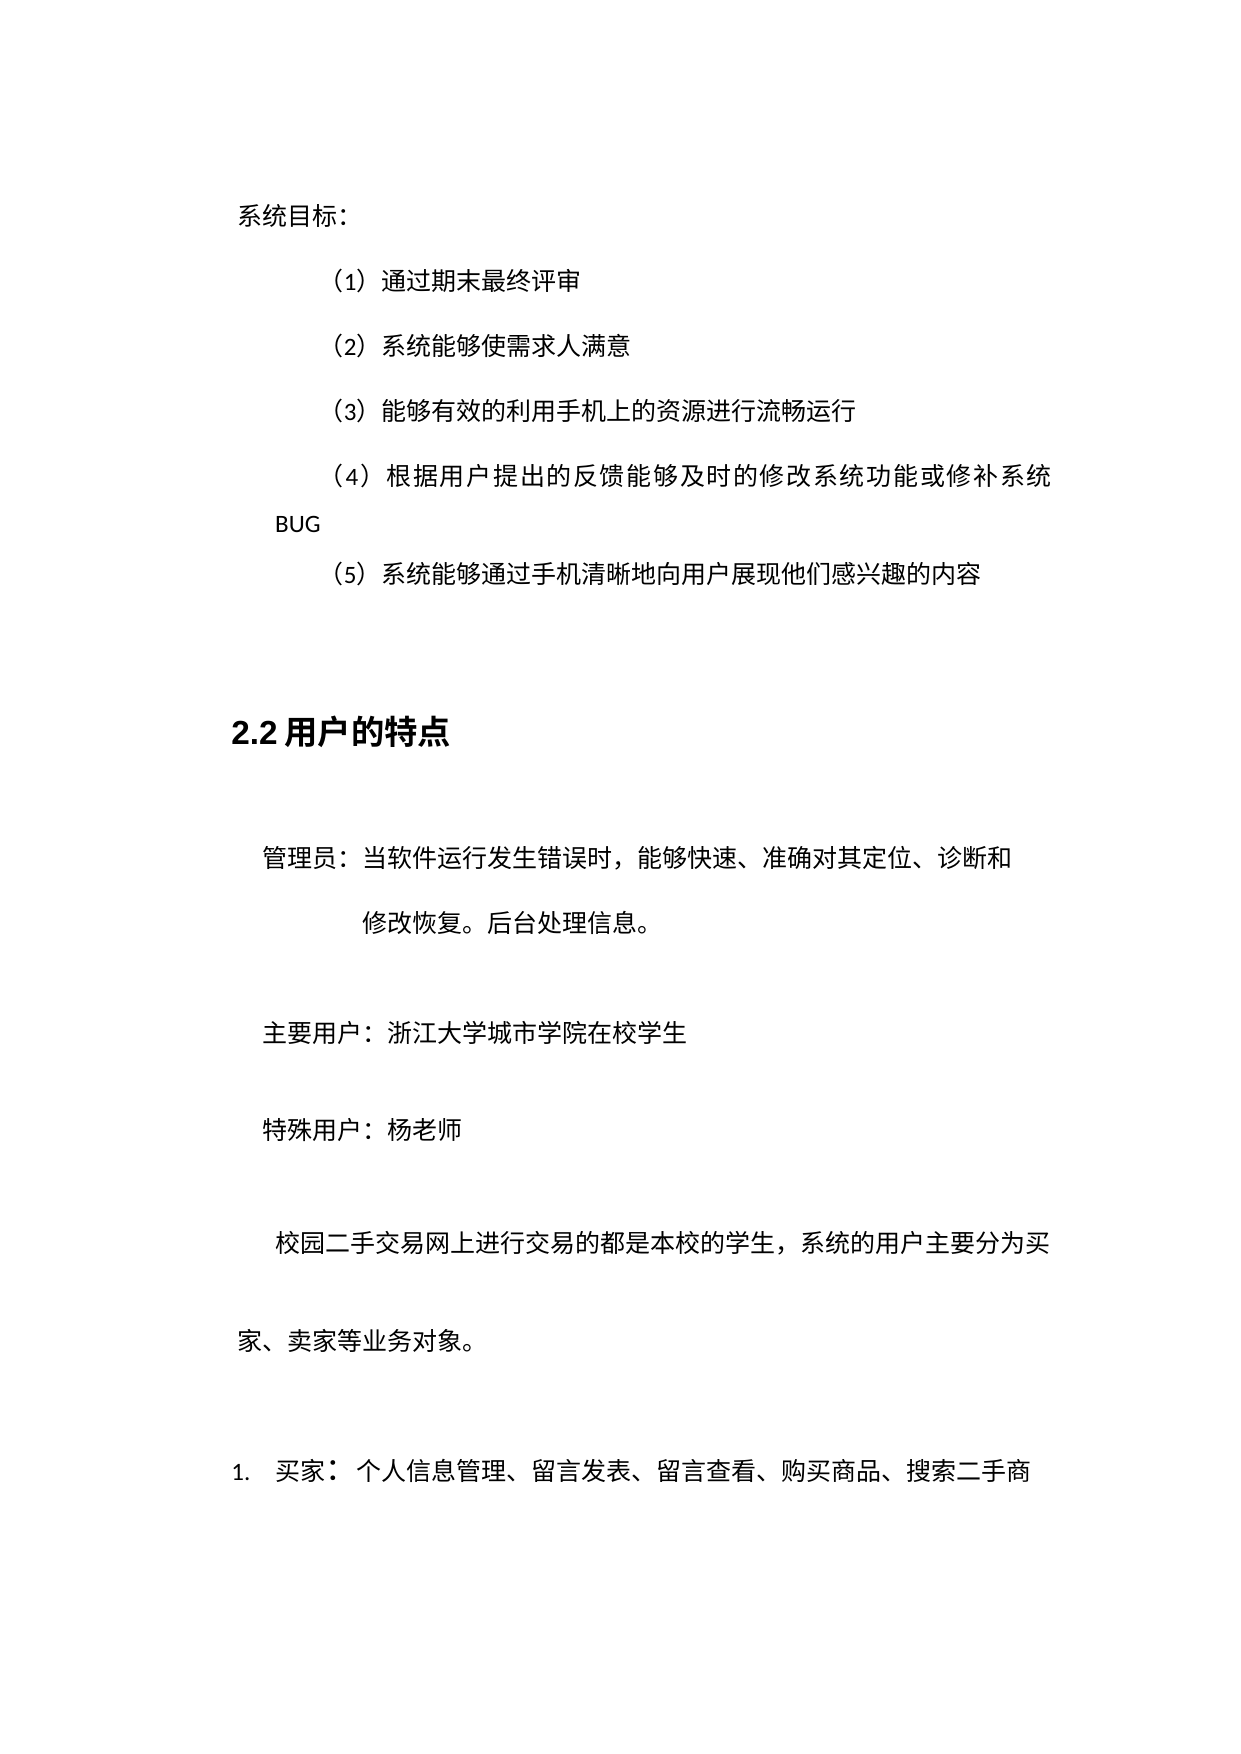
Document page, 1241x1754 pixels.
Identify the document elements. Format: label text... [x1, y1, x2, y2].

text （3）能够有效的利用手机上的资源进行流畅运行 [275, 377, 1053, 442]
text 校园二手交易网上进行交易的都是本校的学生，系统的用户主要分为买家、卖家等业务对象。 [237, 1209, 1053, 1372]
text 修改恢复。后台处理信息。 [187, 889, 1053, 954]
text 管理员：当软件运行发生错误时，能够快速、准确对其定位、诊断和 [187, 824, 1053, 889]
text 主要用户：浙江大学城市学院在校学生 [187, 999, 1053, 1064]
text （2）系统能够使需求人满意 [275, 312, 1053, 377]
text （5）系统能够通过手机清晰地向用户展现他们感兴趣的内容 [275, 540, 1053, 605]
text 系统目标： [187, 182, 1053, 247]
text （4）根据用户提出的反馈能够及时的修改系统功能或修补系统BUG [275, 442, 1053, 540]
text （1）通过期末最终评审 [275, 247, 1053, 312]
list 买家：个人信息管理、留言发表、留言查看、购买商品、搜索二手商 [231, 1435, 1053, 1500]
text 特殊用户：杨老师 [187, 1096, 1053, 1161]
